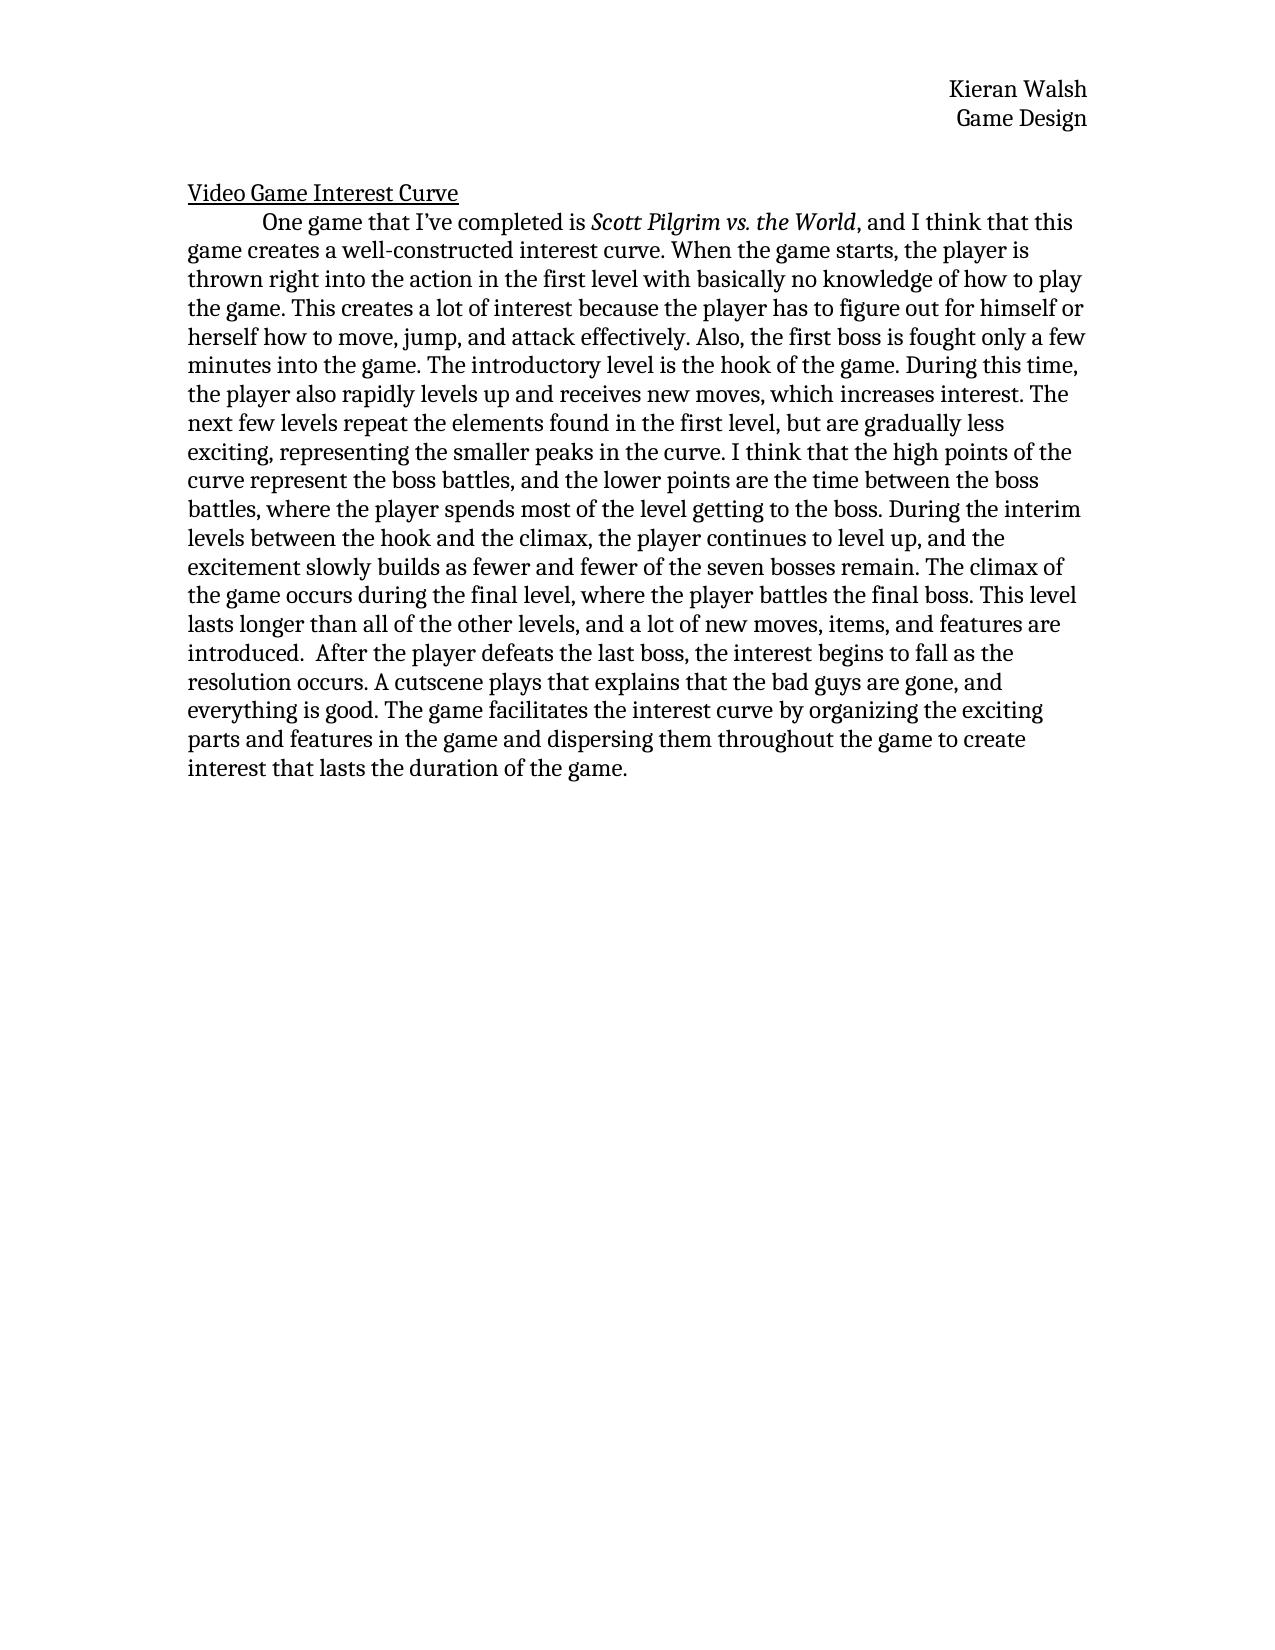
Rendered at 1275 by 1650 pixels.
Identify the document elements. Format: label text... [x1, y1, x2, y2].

text Video Game Interest Curve [187, 179, 1087, 207]
text One game that I’ve completed is Scott Pilgrim vs. the World, and I think that this game creates a well-constructed interest curve. When the game starts, the player is thrown right into the action in the first level with basically no knowledge of how to play the game. This creates a lot of interest because the player has to figure out for himself or herself how to move, jump, and attack effectively. Also, the first boss is fought only a few minutes into the game. The introductory level is the hook of the game. During this time, the player also rapidly levels up and receives new moves, which increases interest. The next few levels repeat the elements found in the first level, but are gradually less exciting, representing the smaller peaks in the curve. I think that the high points of the curve represent the boss battles, and the lower points are the time between the boss battles, where the player spends most of the level getting to the boss. During the interim levels between the hook and the climax, the player continues to level up, and the excitement slowly builds as fewer and fewer of the seven bosses remain. The climax of the game occurs during the final level, where the player battles the final boss. This level lasts longer than all of the other levels, and a lot of new moves, items, and features are introduced. After the player defeats the last boss, the interest begins to fall as the resolution occurs. A cutscene plays that explains that the bad guys are gone, and everything is good. The game facilitates the interest curve by organizing the exciting parts and features in the game and dispersing them throughout the game to create interest that lasts the duration of the game. [187, 207, 1087, 782]
